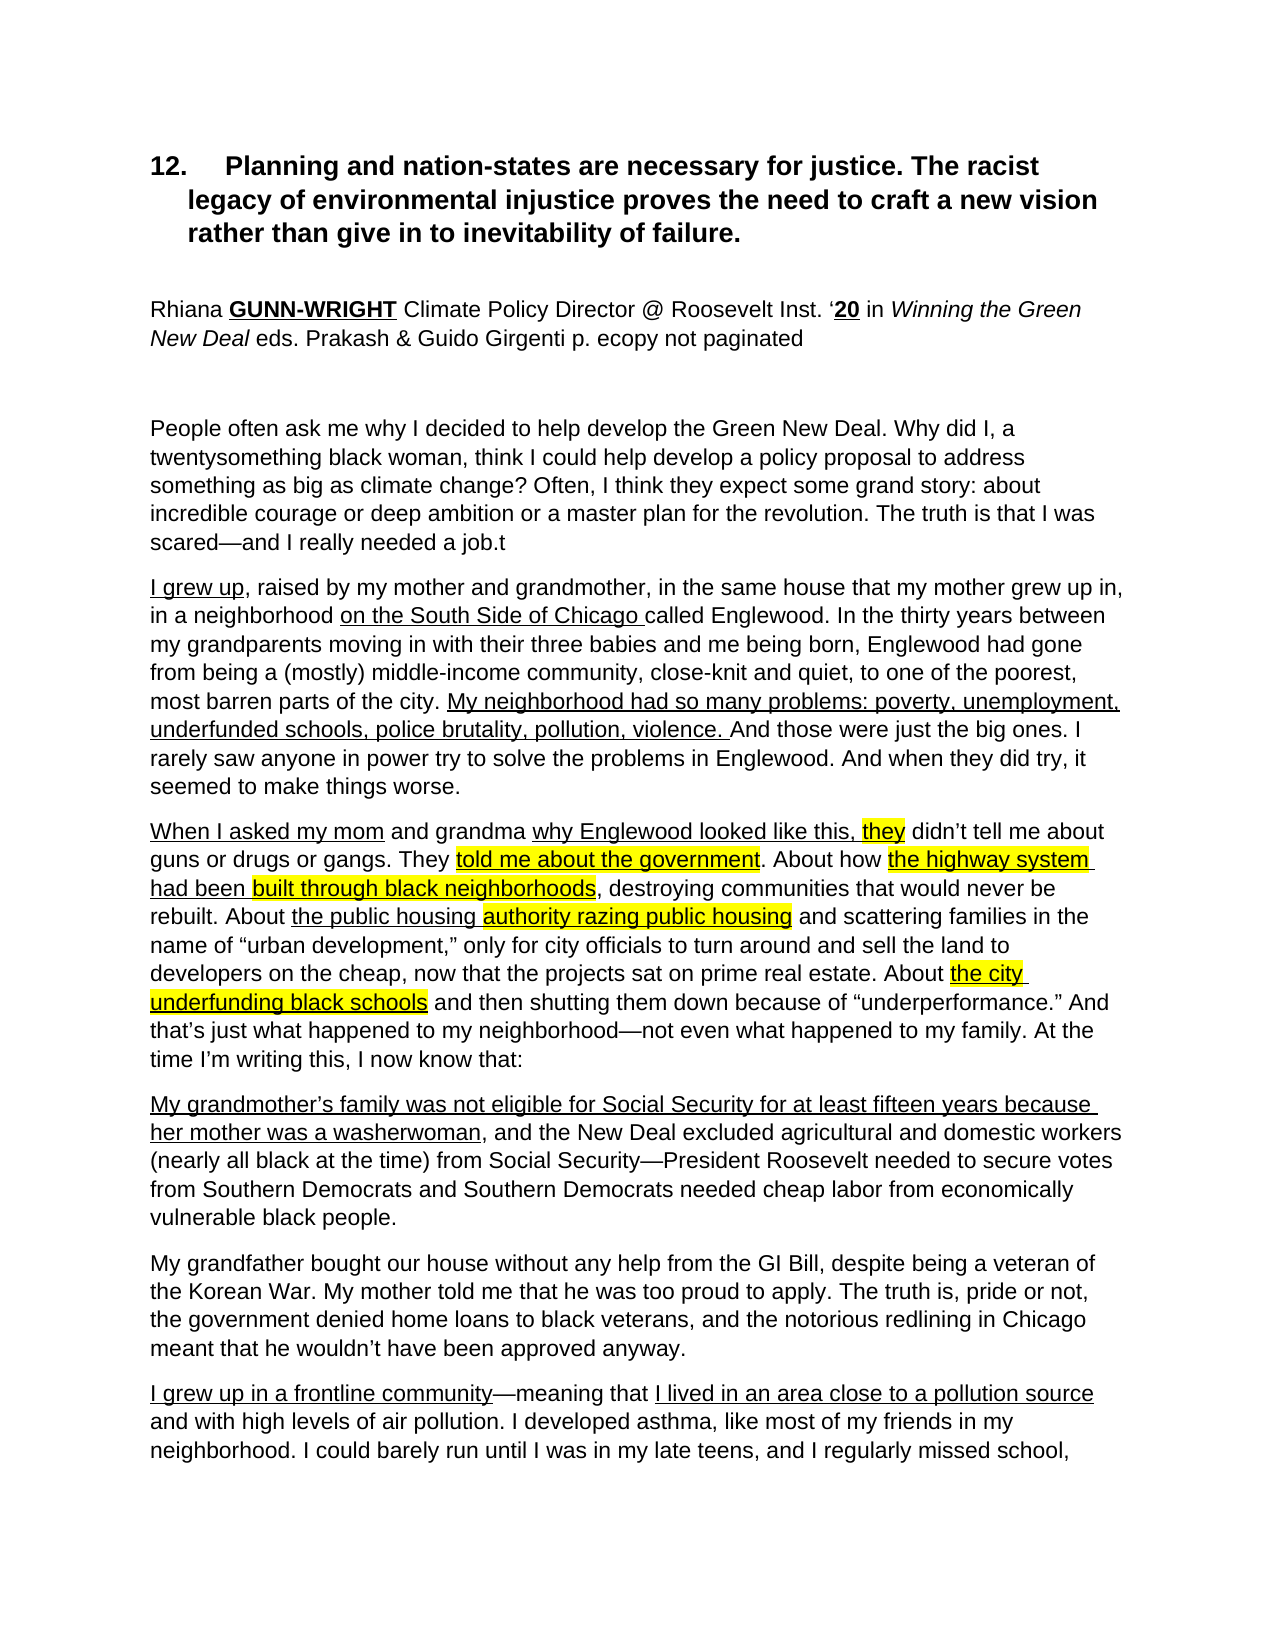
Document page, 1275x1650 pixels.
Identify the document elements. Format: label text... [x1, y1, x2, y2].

text My grandmother’s family was not eligible for Social Security for at least fifteen years because her mother was a washerwoman, and the New Deal excluded agricultural and domestic workers (nearly all black at the time) from Social Security—President Roosevelt needed to secure votes from Southern Democrats and Southern Democrats needed cheap labor from economically vulnerable black people. [150, 1091, 1125, 1231]
text People often ask me why I decided to help develop the Green New Deal. Why did I, a twentysomething black woman, think I could help develop a policy proposal to address something as big as climate change? Often, I think they expect some grand story: about incredible courage or deep ambition or a master plan for the revolution. The truth is that I was scared—and I really needed a job.t [150, 415, 1125, 555]
text When I asked my mom and grandma why Englewood looked like this, they didn’t tell me about guns or drugs or gangs. They told me about the government. About how the highway system had been built through black neighborhoods, destroying communities that would never be rebuilt. About the public housing authority razing public housing and scattering families in the name of “urban development,” only for city officials to turn around and sell the land to developers on the cheap, now that the projects sat on prime real estate. About the city underfunding black schools and then shutting them down because of “underperformance.” And that’s just what happened to my neighborhood—not even what happened to my family. At the time I’m writing this, I now know that: [150, 818, 1125, 1072]
text I grew up, raised by my mother and grandmother, in the same house that my mother grew up in, in a neighborhood on the South Side of Chicago called Englewood. In the thirty years between my grandparents moving in with their three babies and me being born, Englewood had gone from being a (mostly) middle-income community, close-knit and quiet, to one of the poorest, most barren parts of the city. My neighborhood had so many problems: poverty, unemployment, underfunded schools, police brutality, pollution, violence. And those were just the big ones. I rarely saw anyone in power try to solve the problems in Englewood. And when they did try, it seemed to make things worse. [150, 574, 1125, 799]
subtitle Planning and nation-states are necessary for justice. The racist legacy of environmental injustice proves the need to craft a new vision rather than give in to inevitability of failure. [150, 150, 1125, 249]
text My grandfather bought our house without any help from the GI Bill, despite being a veteran of the Korean War. My mother told me that he was too proud to apply. The truth is, pride or not, the government denied home loans to black veterans, and the notorious redlining in Chicago meant that he wouldn’t have been approved anyway. [150, 1249, 1125, 1361]
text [150, 1380, 1125, 1463]
text Rhiana GUNN-WRIGHT Climate Policy Director @ Roosevelt Inst. ‘20 in Winning the Green New Deal eds. Prakash & Guido Girgenti p. ecopy not paginated [150, 296, 1125, 351]
